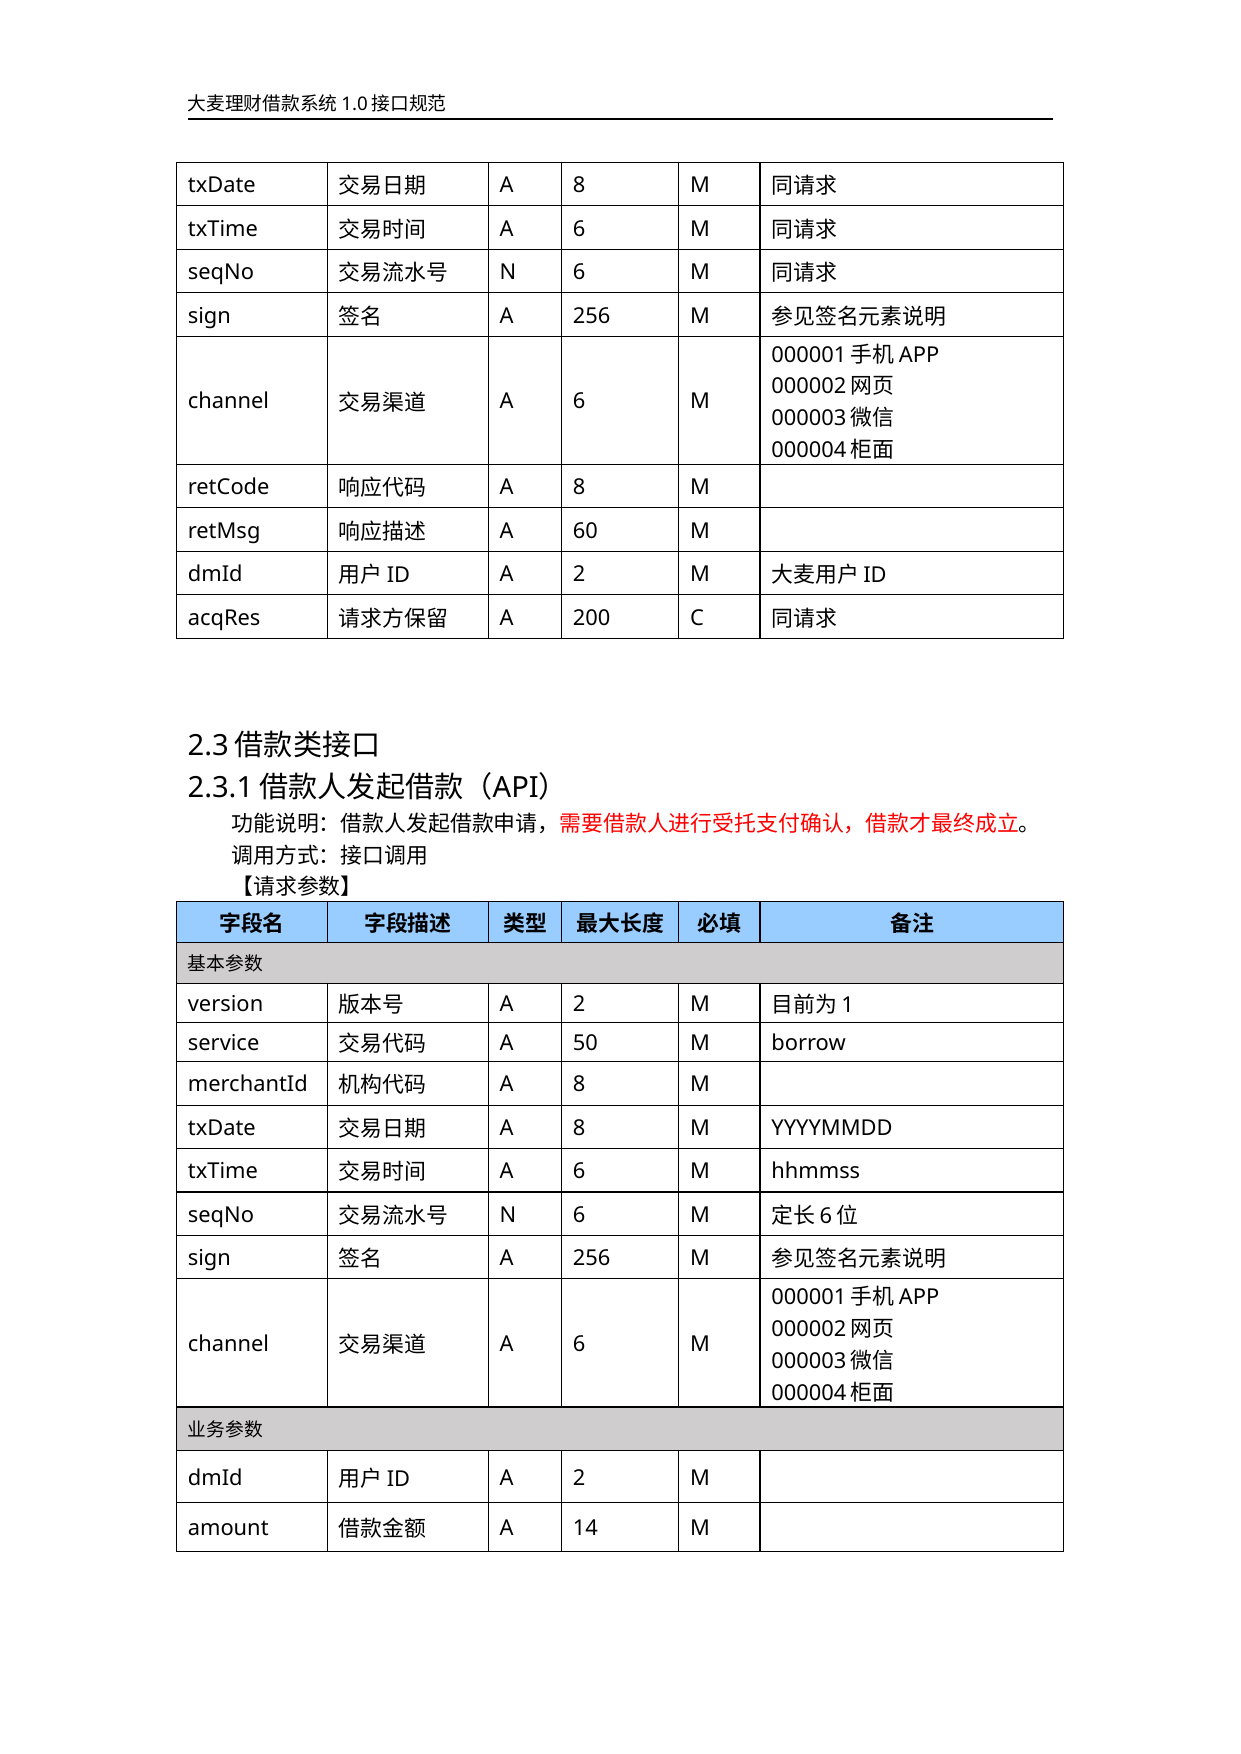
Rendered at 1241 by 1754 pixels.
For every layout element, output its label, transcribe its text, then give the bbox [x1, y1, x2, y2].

table_cell 机构代码 [328, 1062, 488, 1104]
table_cell 同请求 [761, 163, 1063, 205]
table_cell 签名 [328, 1236, 488, 1278]
table_cell 6 [562, 250, 678, 292]
table_cell A [489, 337, 561, 464]
table_header 备注 [761, 902, 1063, 942]
table_cell 版本号 [328, 984, 488, 1022]
table_cell 6 [562, 337, 678, 464]
table_header 最大长度 [562, 902, 678, 942]
table_cell M [679, 1106, 759, 1148]
table_cell merchantId [177, 1062, 327, 1104]
table_cell 交易时间 [328, 1149, 488, 1191]
table_cell txTime [177, 206, 327, 249]
table_cell 256 [562, 1236, 678, 1278]
table_cell amount [177, 1503, 327, 1551]
text 【请求参数】 [187, 869, 1053, 901]
table_cell 256 [562, 293, 678, 336]
table_cell M [679, 1279, 759, 1406]
table_cell 2 [562, 984, 678, 1022]
table_cell retMsg [177, 508, 327, 551]
table_header 字段名 [177, 902, 327, 942]
table_cell A [489, 1279, 561, 1406]
table_cell M [679, 1451, 759, 1502]
table_cell seqNo [177, 1193, 327, 1235]
table_cell A [489, 293, 561, 336]
table_cell A [489, 1023, 561, 1061]
table_cell 2 [562, 552, 678, 594]
table_cell txDate [177, 1106, 327, 1148]
table_cell A [489, 206, 561, 249]
table_cell borrow [761, 1023, 1063, 1061]
table_cell M [679, 465, 759, 507]
table_cell 签名 [328, 293, 488, 336]
text 功能说明：借款人发起借款申请，需要借款人进行受托支付确认，借款才最终成立。 [187, 806, 1053, 838]
table_cell 交易渠道 [328, 1279, 488, 1406]
table_cell N [489, 250, 561, 292]
table_cell 6 [562, 1149, 678, 1191]
table_cell 8 [562, 163, 678, 205]
table_cell 同请求 [761, 206, 1063, 249]
table_cell M [679, 206, 759, 249]
table_cell A [489, 984, 561, 1022]
table_cell dmId [177, 1451, 327, 1502]
table_cell 请求方保留 [328, 595, 488, 638]
table_cell sign [177, 1236, 327, 1278]
subtitle 2.3借款类接口 [187, 721, 1053, 763]
table_cell service [177, 1023, 327, 1061]
table_cell 8 [562, 465, 678, 507]
table_cell M [679, 1236, 759, 1278]
table_cell 6 [562, 1279, 678, 1406]
table_cell 6 [562, 206, 678, 249]
table_cell 业务参数 [177, 1408, 1063, 1450]
table_cell 用户ID [328, 552, 488, 594]
table_cell 基本参数 [177, 943, 1063, 983]
table_cell A [489, 1503, 561, 1551]
table_cell channel [177, 1279, 327, 1406]
table_cell version [177, 984, 327, 1022]
table_cell M [679, 1023, 759, 1061]
table_cell A [489, 1062, 561, 1104]
table_cell channel [177, 337, 327, 464]
table_cell A [489, 1236, 561, 1278]
table_cell A [489, 1451, 561, 1502]
text 调用方式：接口调用 [187, 838, 1053, 869]
table_cell dmId [177, 552, 327, 594]
table_cell M [679, 1062, 759, 1104]
table_cell A [489, 552, 561, 594]
table_cell A [489, 465, 561, 507]
table_cell [761, 465, 1063, 507]
table_header 字段描述 [328, 902, 488, 942]
table_cell 大麦用户ID [761, 552, 1063, 594]
table_cell M [679, 552, 759, 594]
table_cell M [679, 508, 759, 551]
table_cell 6 [562, 1193, 678, 1235]
table_cell 用户ID [328, 1451, 488, 1502]
table_cell 8 [562, 1062, 678, 1104]
table_cell 8 [562, 1106, 678, 1148]
table_cell 借款金额 [328, 1503, 488, 1551]
table_cell M [679, 1193, 759, 1235]
table_cell 参见签名元素说明 [761, 1236, 1063, 1278]
table_cell 响应代码 [328, 465, 488, 507]
table_cell txDate [177, 163, 327, 205]
table_cell hhmmss [761, 1149, 1063, 1191]
table_header 类型 [489, 902, 561, 942]
table_cell 同请求 [761, 595, 1063, 638]
table_cell 200 [562, 595, 678, 638]
table_cell 000001手机APP 000002网页 000003微信 000004柜面 [761, 337, 1063, 464]
table_cell 交易时间 [328, 206, 488, 249]
table_cell M [679, 293, 759, 336]
table_cell 14 [562, 1503, 678, 1551]
table_cell 000001手机APP 000002网页 000003微信 000004柜面 [761, 1279, 1063, 1406]
table_cell M [679, 1149, 759, 1191]
table_cell seqNo [177, 250, 327, 292]
table_cell A [489, 508, 561, 551]
table_cell A [489, 163, 561, 205]
table_cell [761, 1451, 1063, 1502]
table_cell acqRes [177, 595, 327, 638]
table_cell M [679, 163, 759, 205]
table_cell N [489, 1193, 561, 1235]
table_cell [761, 1062, 1063, 1104]
table_cell C [679, 595, 759, 638]
table_cell txTime [177, 1149, 327, 1191]
table_cell 60 [562, 508, 678, 551]
table_cell 目前为1 [761, 984, 1063, 1022]
table_cell A [489, 1149, 561, 1191]
table_cell M [679, 1503, 759, 1551]
table_cell A [489, 595, 561, 638]
table_cell M [679, 250, 759, 292]
table_cell 50 [562, 1023, 678, 1061]
table_cell retCode [177, 465, 327, 507]
table_cell 同请求 [761, 250, 1063, 292]
table_cell 交易代码 [328, 1023, 488, 1061]
table_cell [761, 1503, 1063, 1551]
table_cell 响应描述 [328, 508, 488, 551]
table_cell 2 [562, 1451, 678, 1502]
table_cell 定长6位 [761, 1193, 1063, 1235]
table_cell sign [177, 293, 327, 336]
table_cell [761, 508, 1063, 551]
table_cell YYYYMMDD [761, 1106, 1063, 1148]
table_cell 交易渠道 [328, 337, 488, 464]
table_cell 交易日期 [328, 1106, 488, 1148]
table_cell M [679, 984, 759, 1022]
table_cell 参见签名元素说明 [761, 293, 1063, 336]
table_cell 交易流水号 [328, 1193, 488, 1235]
table_cell 交易日期 [328, 163, 488, 205]
table_cell 交易流水号 [328, 250, 488, 292]
subtitle 2.3.1借款人发起借款（API） [187, 763, 1053, 806]
table_header 必填 [679, 902, 759, 942]
table_cell A [489, 1106, 561, 1148]
table_cell M [679, 337, 759, 464]
